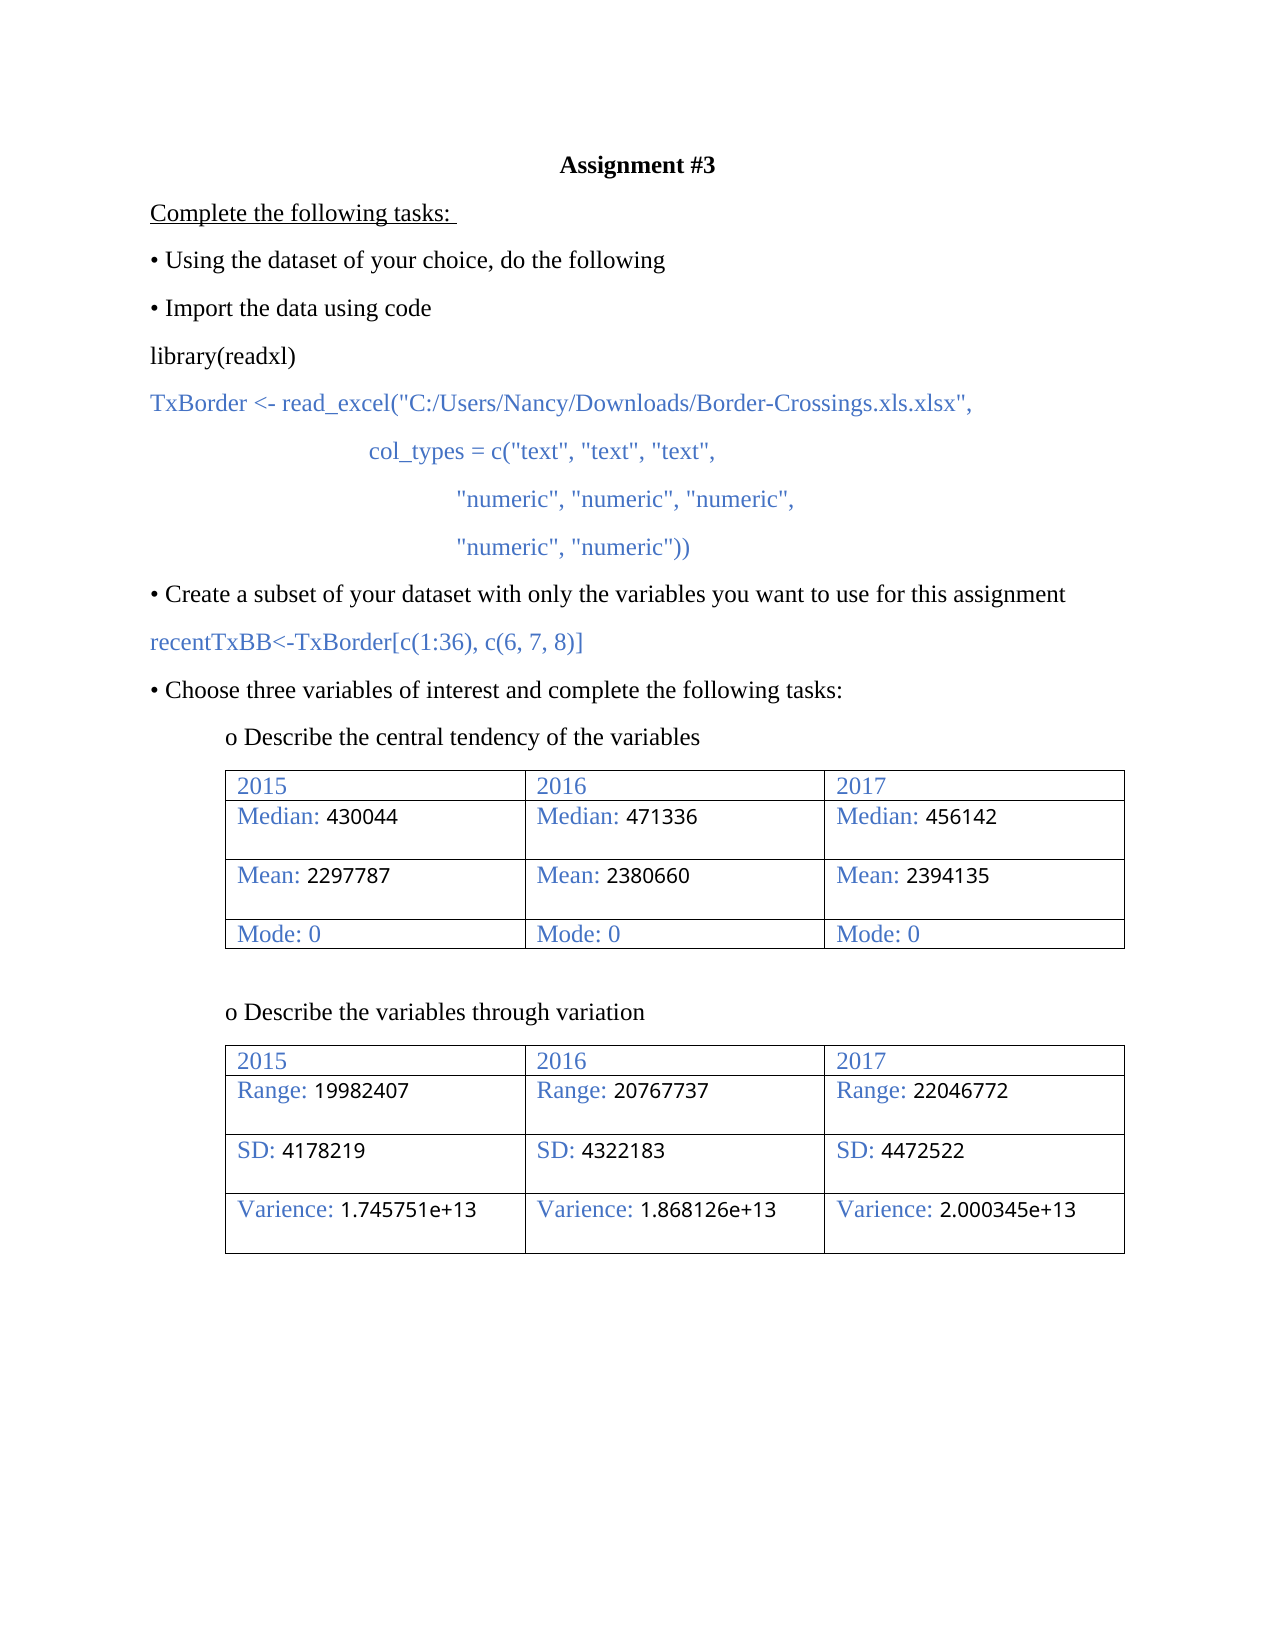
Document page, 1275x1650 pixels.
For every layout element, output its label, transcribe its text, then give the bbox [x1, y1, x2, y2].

table_cell Median: 456142 [825, 801, 1124, 859]
table_header 2015 [226, 1046, 525, 1074]
table_cell Range: 19982407 [226, 1076, 525, 1134]
table_cell Mean: 2394135 [825, 860, 1124, 918]
table_cell Mean: 2297787 [226, 860, 525, 918]
text • Import the data using code [150, 293, 1125, 322]
text "numeric", "numeric", "numeric", [150, 484, 1125, 513]
text Assignment #3 [150, 150, 1125, 179]
text "numeric", "numeric")) [150, 532, 1125, 560]
table_cell Median: 430044 [226, 801, 525, 859]
text col_types = c("text", "text", "text", [150, 436, 1125, 465]
table_cell Range: 22046772 [825, 1076, 1124, 1134]
table_header 2017 [825, 1046, 1124, 1074]
table_header 2015 [226, 771, 525, 800]
table_header 2016 [526, 1046, 824, 1074]
text TxBorder <- read_excel("C:/Users/Nancy/Downloads/Border-Crossings.xls.xlsx", [150, 388, 1125, 417]
table_cell Range: 20767737 [526, 1076, 824, 1134]
text o Describe the variables through variation [225, 997, 1125, 1026]
table_cell Median: 471336 [526, 801, 824, 859]
table_header 2016 [526, 771, 824, 800]
text Complete the following tasks: [150, 198, 1125, 226]
text • Choose three variables of interest and complete the following tasks: [150, 675, 1125, 703]
table_cell Mean: 2380660 [526, 860, 824, 918]
text library(readxl) [150, 341, 1125, 369]
table_header 2017 [825, 771, 1124, 800]
text o Describe the central tendency of the variables [225, 722, 1125, 751]
table_cell SD: 4472522 [825, 1135, 1124, 1193]
table_cell SD: 4178219 [226, 1135, 525, 1193]
text • Create a subset of your dataset with only the variables you want to use for this assignment [150, 579, 1125, 608]
text recentTxBB<-TxBorder[c(1:36), c(6, 7, 8)] [150, 627, 1125, 656]
table_cell SD: 4322183 [526, 1135, 824, 1193]
text • Using the dataset of your choice, do the following [150, 245, 1125, 274]
